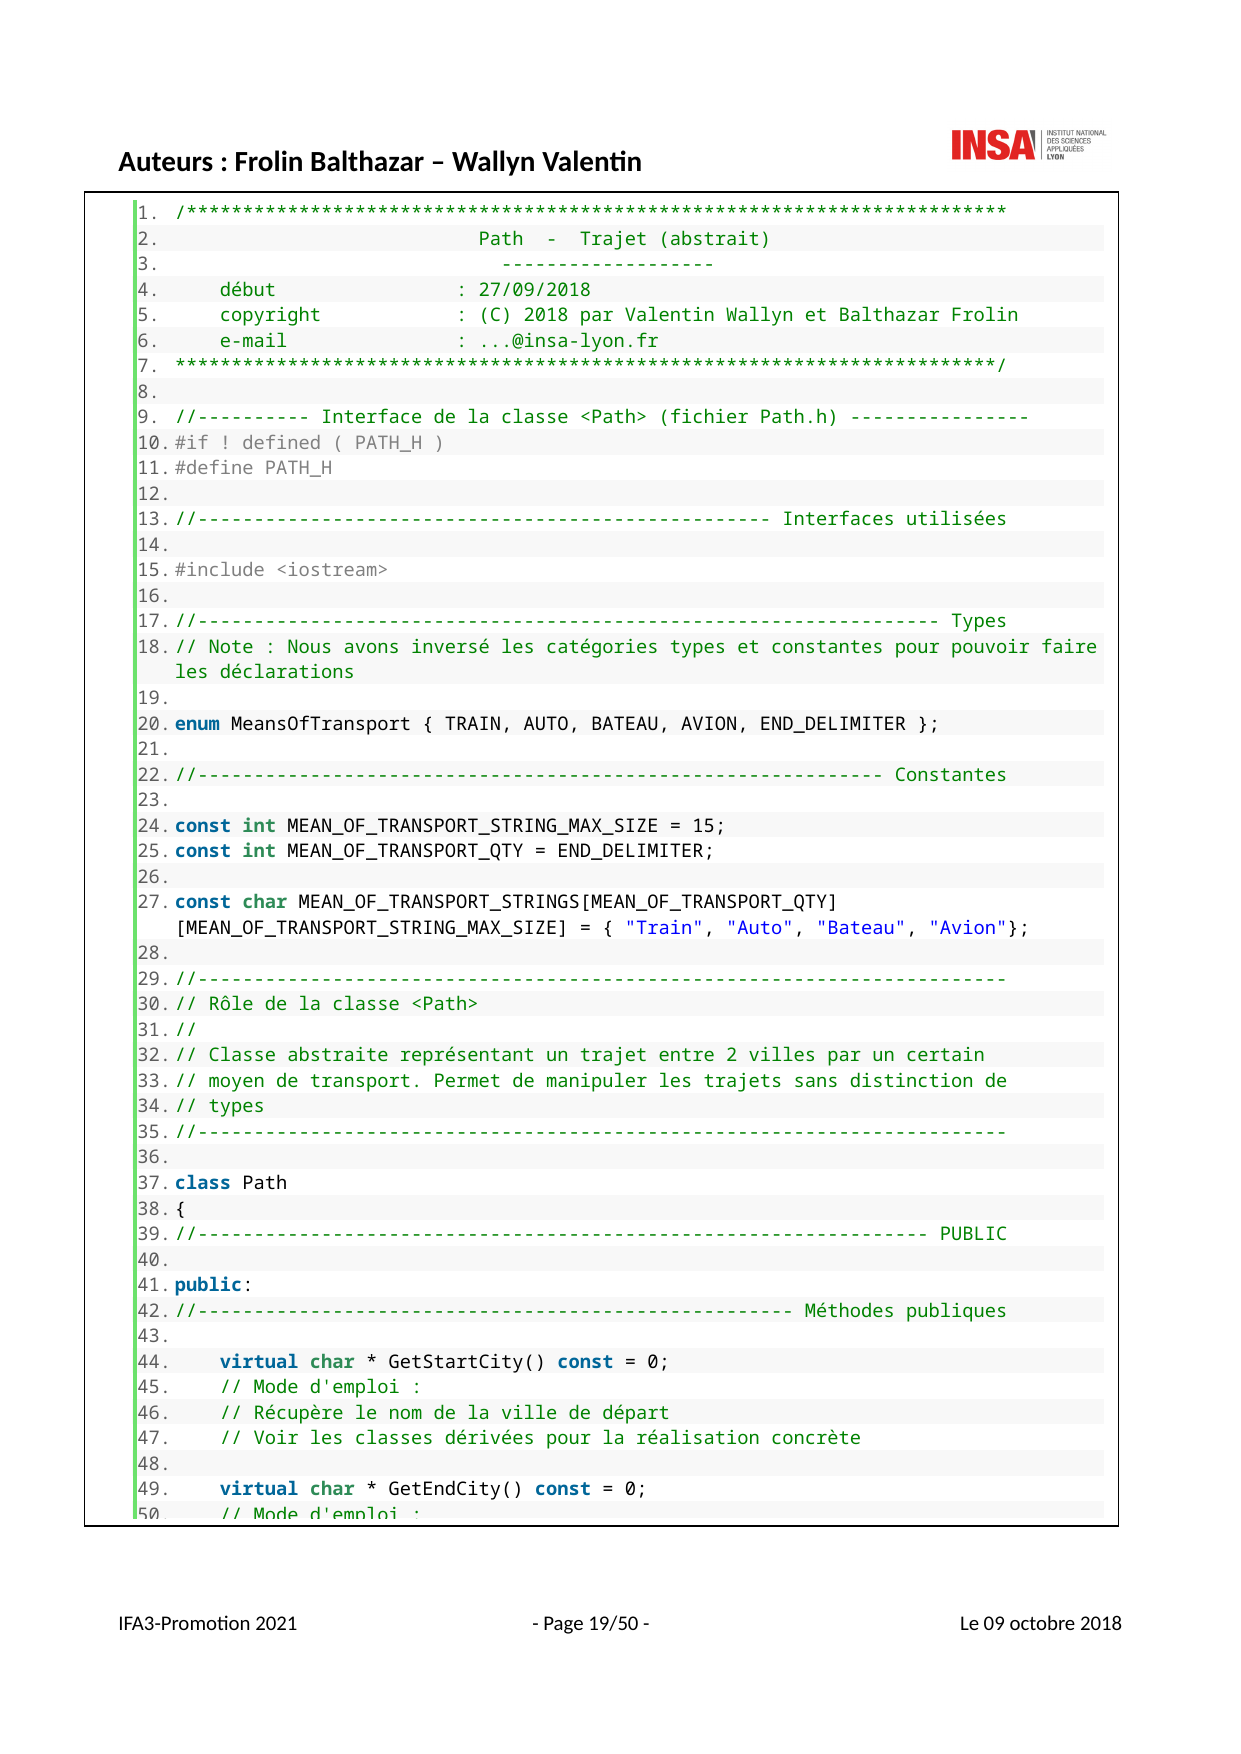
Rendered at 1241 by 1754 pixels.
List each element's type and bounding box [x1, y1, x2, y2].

picture [946, 118, 1112, 172]
